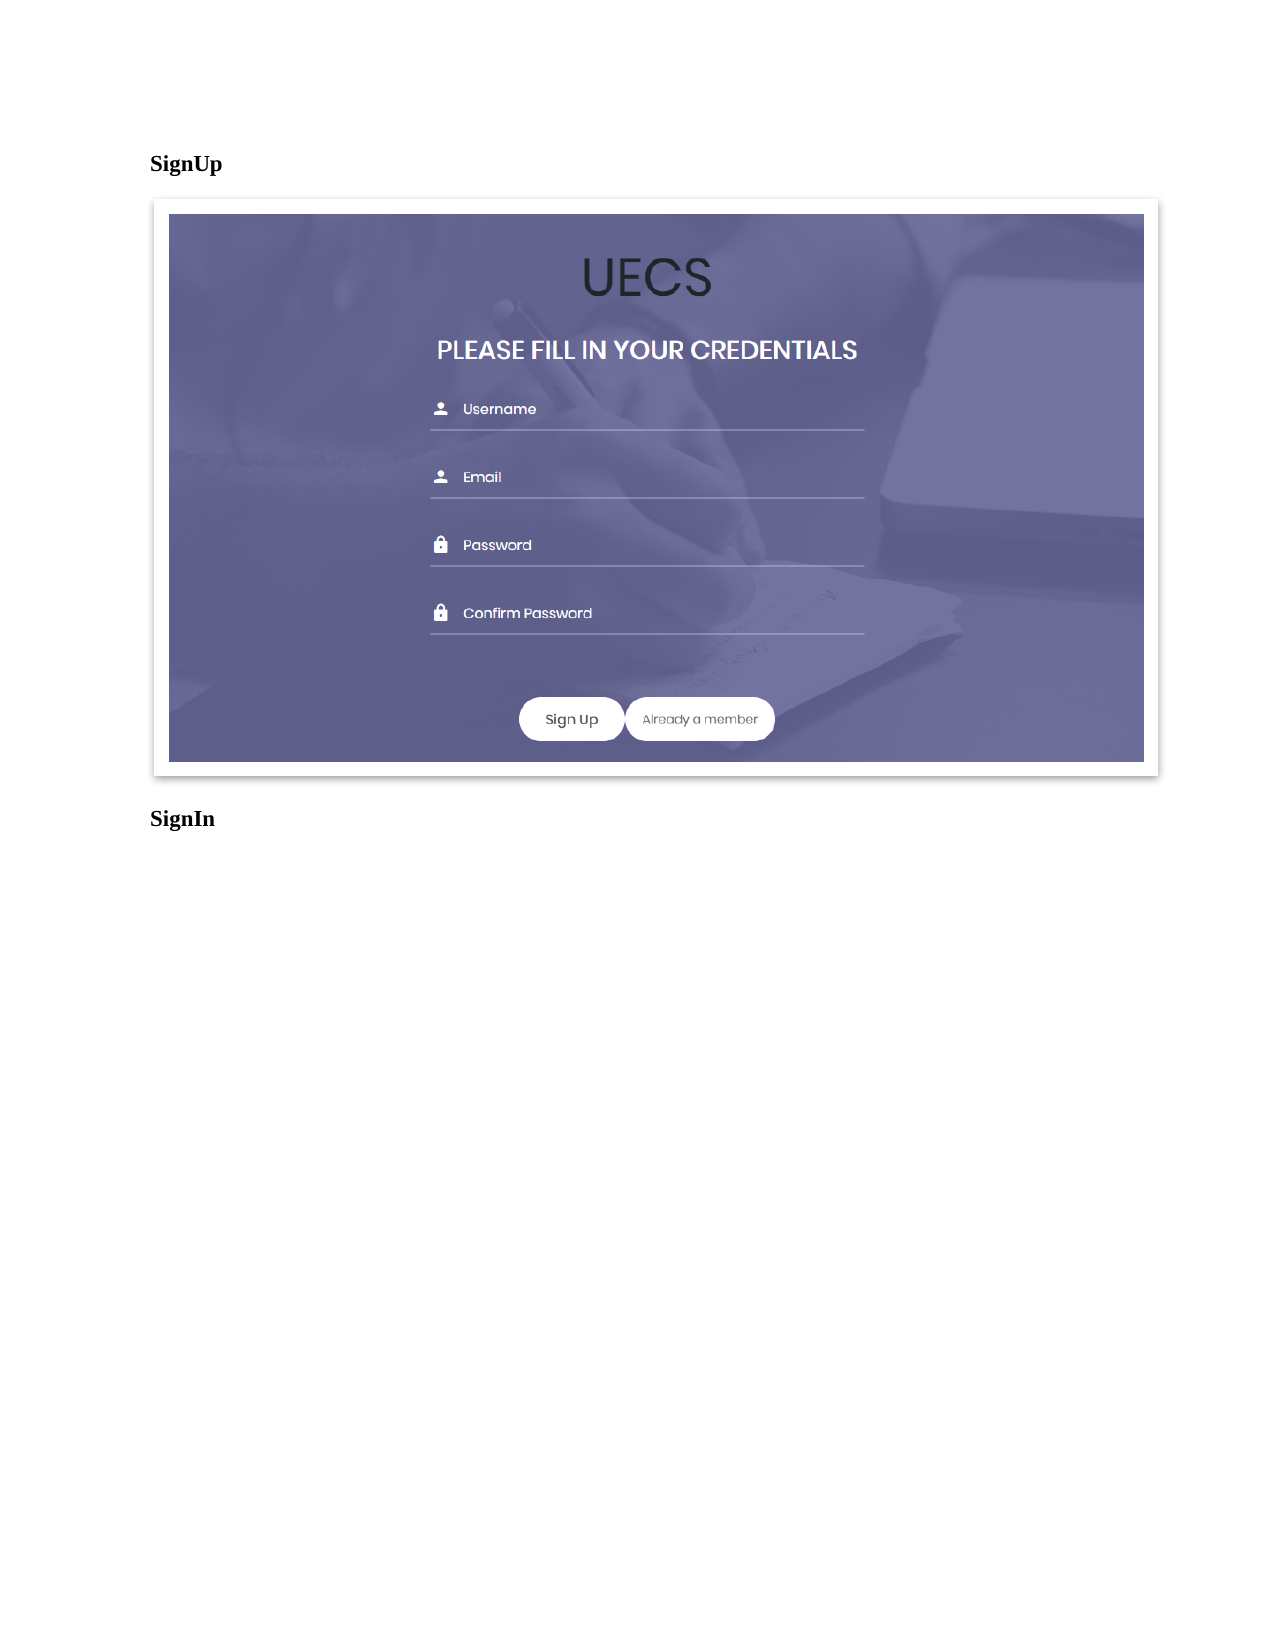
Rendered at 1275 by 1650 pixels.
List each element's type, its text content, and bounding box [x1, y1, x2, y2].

text SignUp [150, 150, 1125, 176]
picture [169, 214, 1144, 762]
text SignIn [150, 805, 1125, 831]
